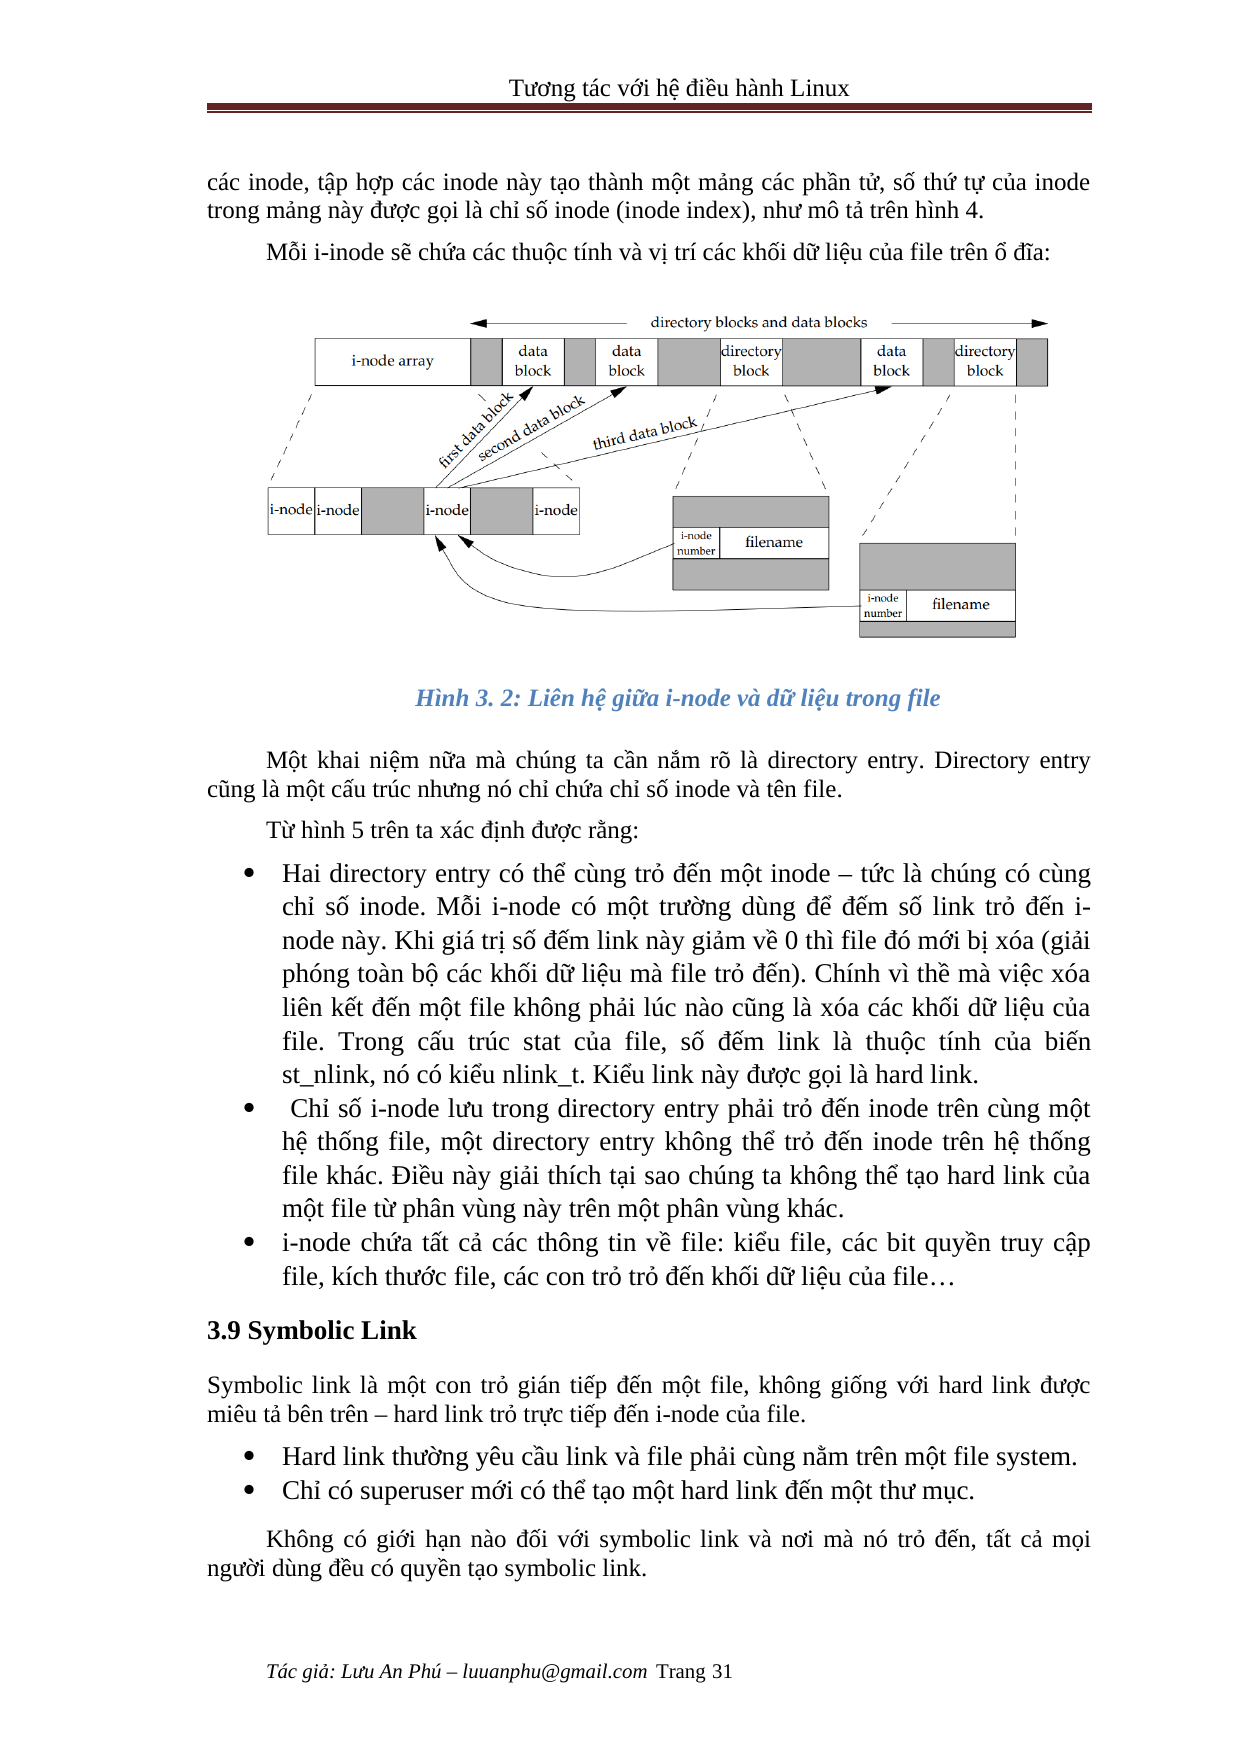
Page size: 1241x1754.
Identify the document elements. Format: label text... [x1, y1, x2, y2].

text Một khai niệm nữa mà chúng ta cần nắm rõ là directory entry. Directory entry cũng là một cấu trúc nhưng nó chỉ chứa chỉ số inode và tên file. [207, 746, 1092, 803]
table_cell Hình 3. 2: Liên hệ giữa i-node và dữ liệu trong file [207, 671, 1093, 733]
list Hai directory entry có thể cùng trỏ đến một inode – tức là chúng có cùng chỉ số inode. Mỗi i-node có một trường dùng để đếm số link trỏ đến i-node này. Khi giá trị số đếm link này giảm về 0 thì file đó mới bị xóa (giải phóng toàn bộ các khối dữ liệu mà file trỏ đến). Chính vì thề mà việc xóa liên kết đến một file không phải lúc nào cũng là xóa các khối dữ liệu của file. Trong cấu trúc stat của file, số đếm link là thuộc tính của biến st_nlink, nó có kiểu nlink_t. Kiểu link này được gọi là hard link. [244, 857, 1092, 1089]
picture [218, 290, 1080, 659]
text Mỗi i-inode sẽ chứa các thuộc tính và vị trí các khối dữ liệu của file trên ổ đĩa: [207, 237, 1092, 265]
text Symbolic link là một con trỏ gián tiếp đến một file, không giống với hard link được miêu tả bên trên – hard link trỏ trực tiếp đến i-node của file. [207, 1370, 1092, 1428]
table_header [207, 278, 1093, 671]
subtitle Symbolic Link [207, 1314, 1092, 1345]
list Chỉ có superuser mới có thể tạo một hard link đến một thư mục. [244, 1474, 1092, 1505]
list Hard link thường yêu cầu link và file phải cùng nằm trên một file system. [244, 1440, 1092, 1471]
list i-node chứa tất cả các thông tin về file: kiểu file, các bit quyền truy cập file, kích thước file, các con trỏ trỏ đến khối dữ liệu của file… [244, 1226, 1092, 1291]
list Chỉ số i-node lưu trong directory entry phải trỏ đến inode trên cùng một hệ thống file, một directory entry không thể trỏ đến inode trên hệ thống file khác. Điều này giải thích tại sao chúng ta không thể tạo hard link của một file từ phân vùng này trên một phân vùng khác. [244, 1092, 1092, 1224]
text Từ hình 5 trên ta xác định được rằng: [207, 816, 1092, 844]
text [207, 167, 1092, 224]
text Không có giới hạn nào đối với symbolic link và nơi mà nó trỏ đến, tất cả mọi người dùng đều có quyền tạo symbolic link. [207, 1524, 1092, 1582]
